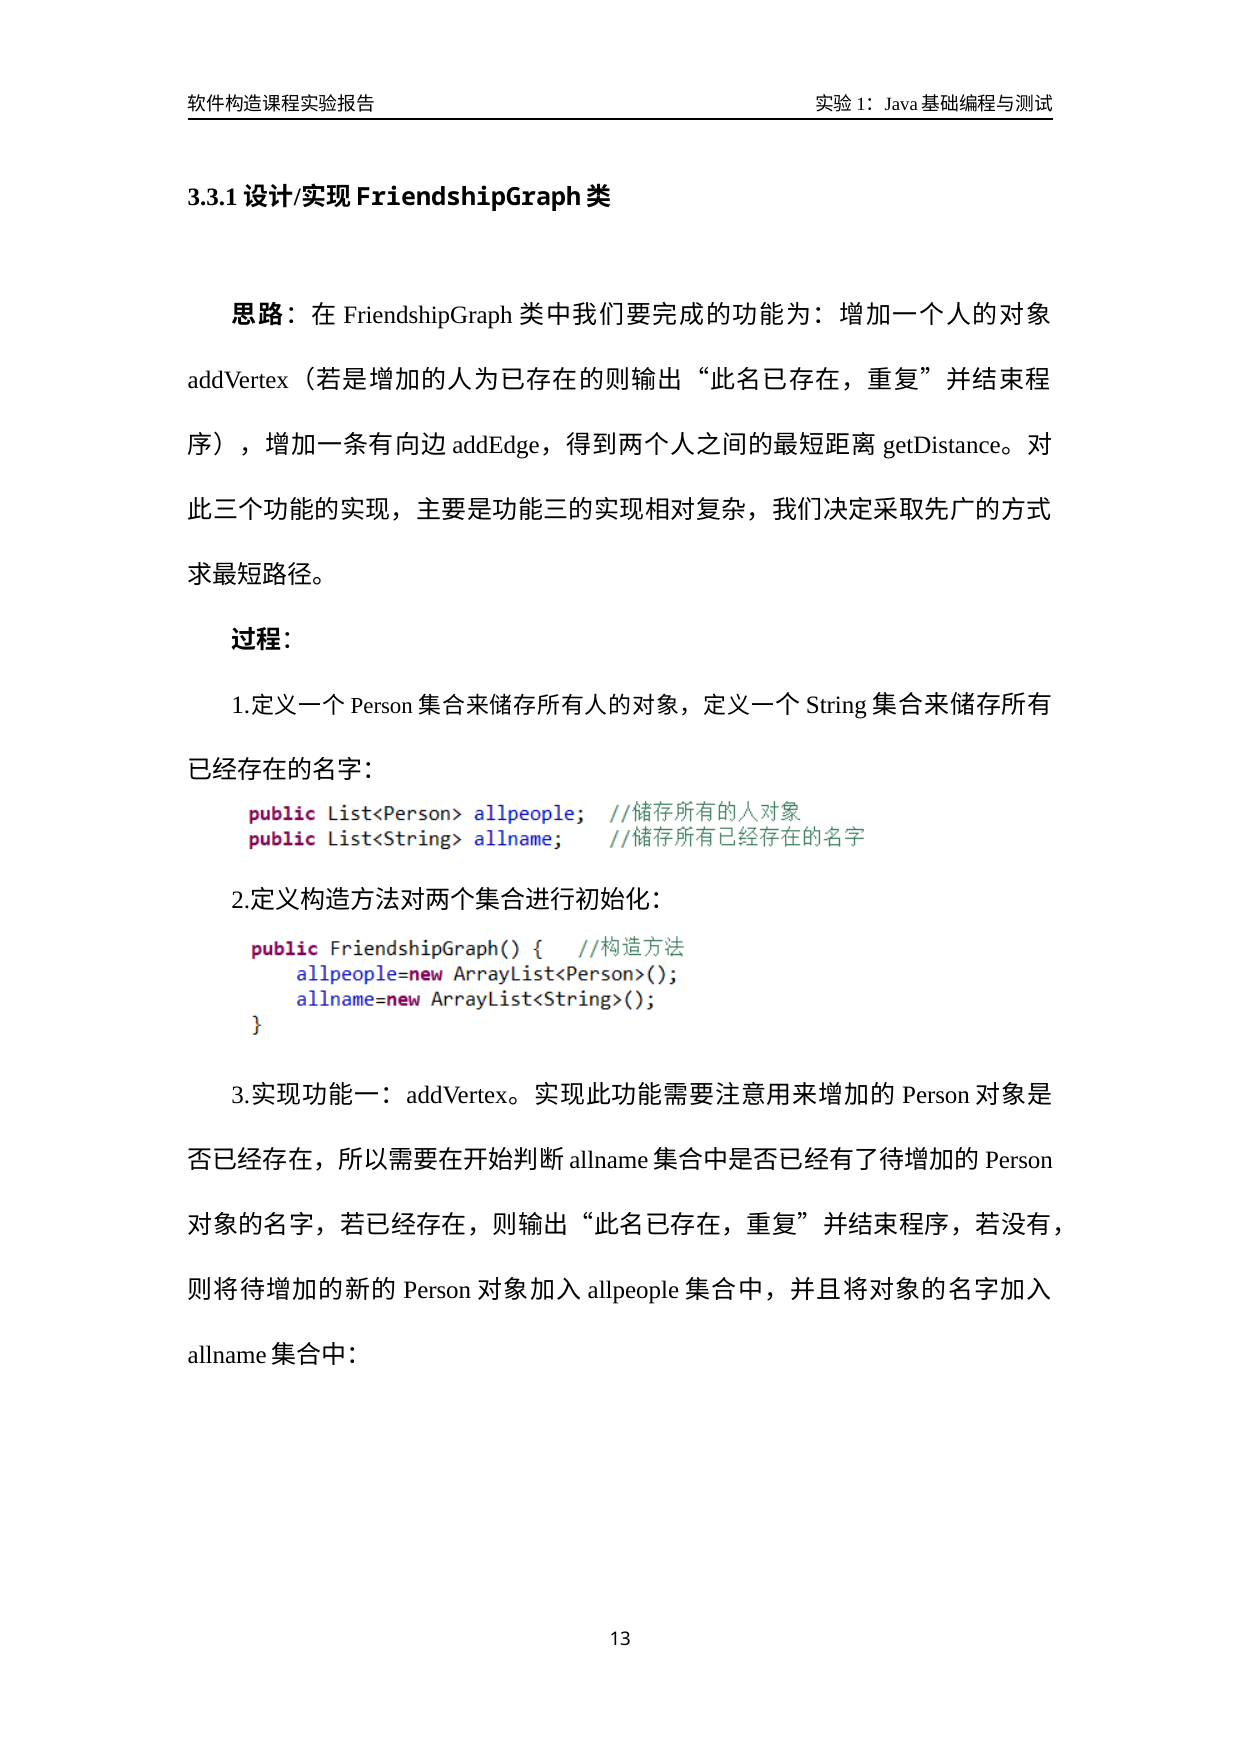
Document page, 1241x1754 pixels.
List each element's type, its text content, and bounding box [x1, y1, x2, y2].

text 3.实现功能一：addVertex。实现此功能需要注意用来增加的Person对象是否已经存在，所以需要在开始判断allname集合中是否已经有了待增加的Person对象的名字，若已经存在，则输出“此名已存在，重复”并结束程序，若没有，则将待增加的新的Person对象加入allpeople集合中，并且将对象的名字加入allname集合中： [187, 1061, 1053, 1386]
text 过程： [187, 606, 1053, 671]
subtitle 设计/实现FriendshipGraph类 [187, 162, 1053, 227]
text 1.定义一个Person集合来储存所有人的对象，定义一个String集合来储存所有已经存在的名字： [187, 671, 1053, 801]
text 2.定义构造方法对两个集合进行初始化： [187, 866, 1053, 931]
picture [231, 800, 869, 853]
text 思路：在FriendshipGraph类中我们要完成的功能为：增加一个人的对象addVertex（若是增加的人为已存在的则输出“此名已存在，重复”并结束程序），增加一条有向边addEdge，得到两个人之间的最短距离getDistance。对此三个功能的实现，主要是功能三的实现相对复杂，我们决定采取先广的方式求最短路径。 [187, 281, 1053, 606]
picture [231, 930, 759, 1050]
